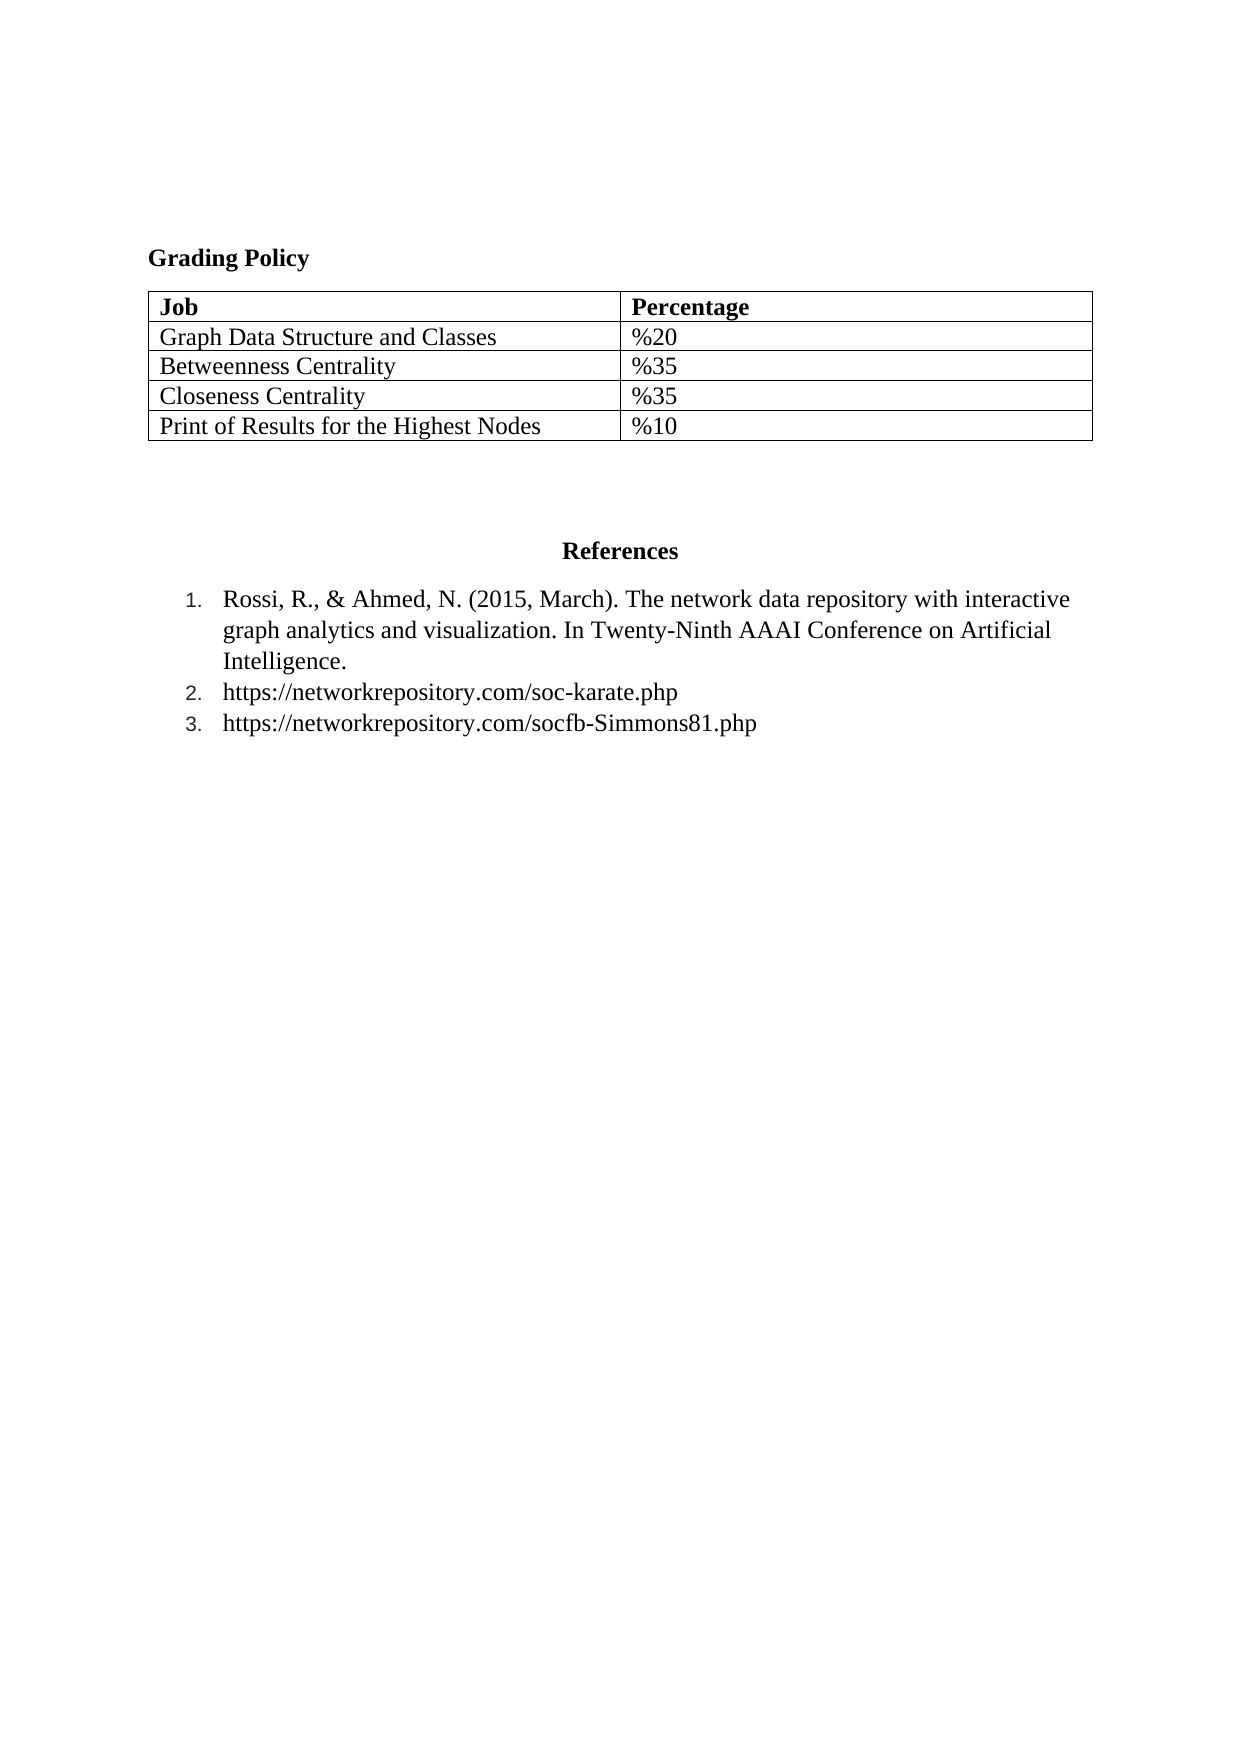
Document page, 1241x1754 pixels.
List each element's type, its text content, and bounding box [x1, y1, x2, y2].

table_cell %35 [621, 351, 1092, 380]
table_cell %35 [621, 381, 1092, 410]
list Rossi, R., & Ahmed, N. (2015, March). The network data repository with interactive graph analytics and visualization. In Twenty-Ninth AAAI Conference on Artificial Intelligence. [185, 584, 1093, 675]
list https://networkrepository.com/soc-karate.php [185, 677, 1093, 706]
table_cell Closeness Centrality [149, 381, 620, 410]
table_cell Graph Data Structure and Classes [149, 322, 620, 350]
text Grading Policy [148, 243, 1093, 272]
table_cell Betweenness Centrality [149, 351, 620, 380]
table_cell %20 [621, 322, 1092, 350]
table_header Job [149, 292, 620, 321]
text References [148, 536, 1093, 565]
list https://networkrepository.com/socfb-Simmons81.php [185, 708, 1093, 737]
table_cell Print of Results for the Highest Nodes [149, 411, 620, 440]
table_cell %10 [621, 411, 1092, 440]
table_header Percentage [621, 292, 1092, 321]
